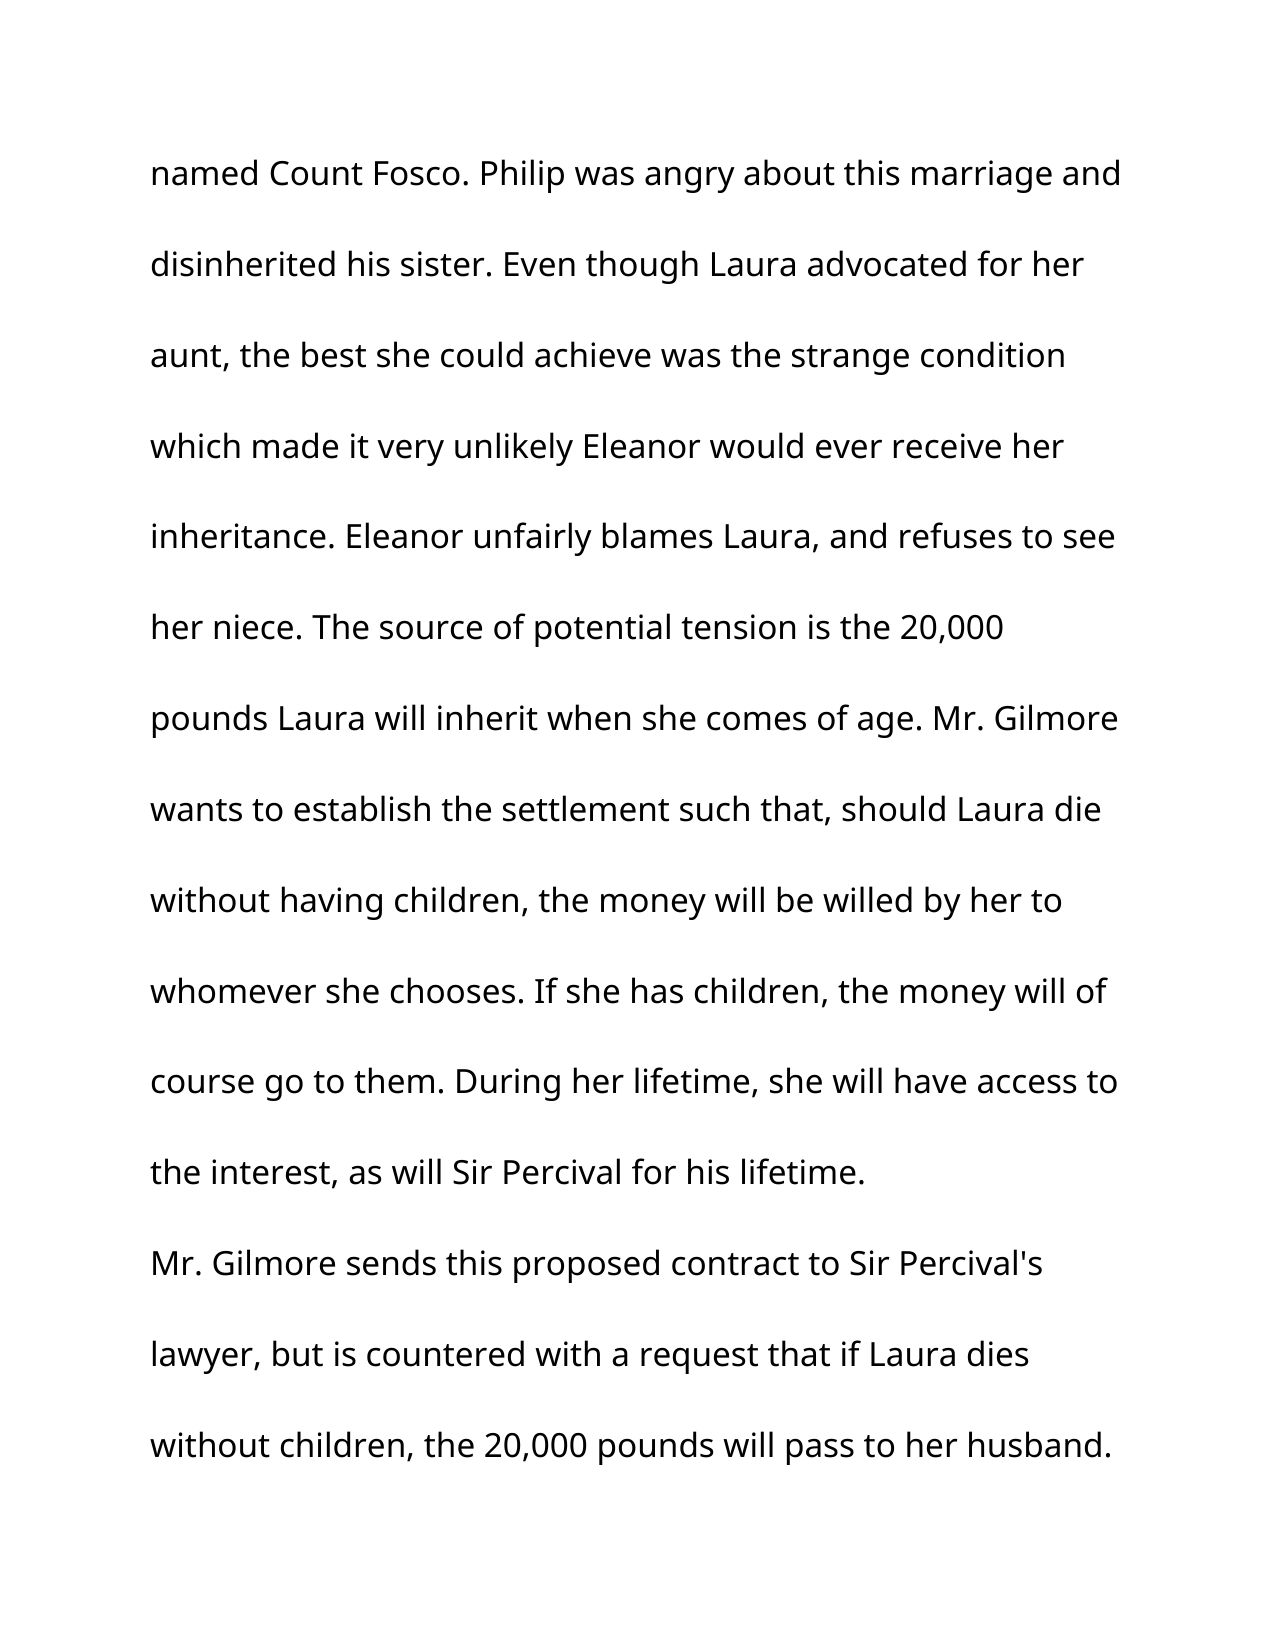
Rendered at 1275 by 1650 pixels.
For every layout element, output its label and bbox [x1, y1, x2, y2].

text [150, 1240, 1125, 1467]
text [150, 150, 1125, 1194]
